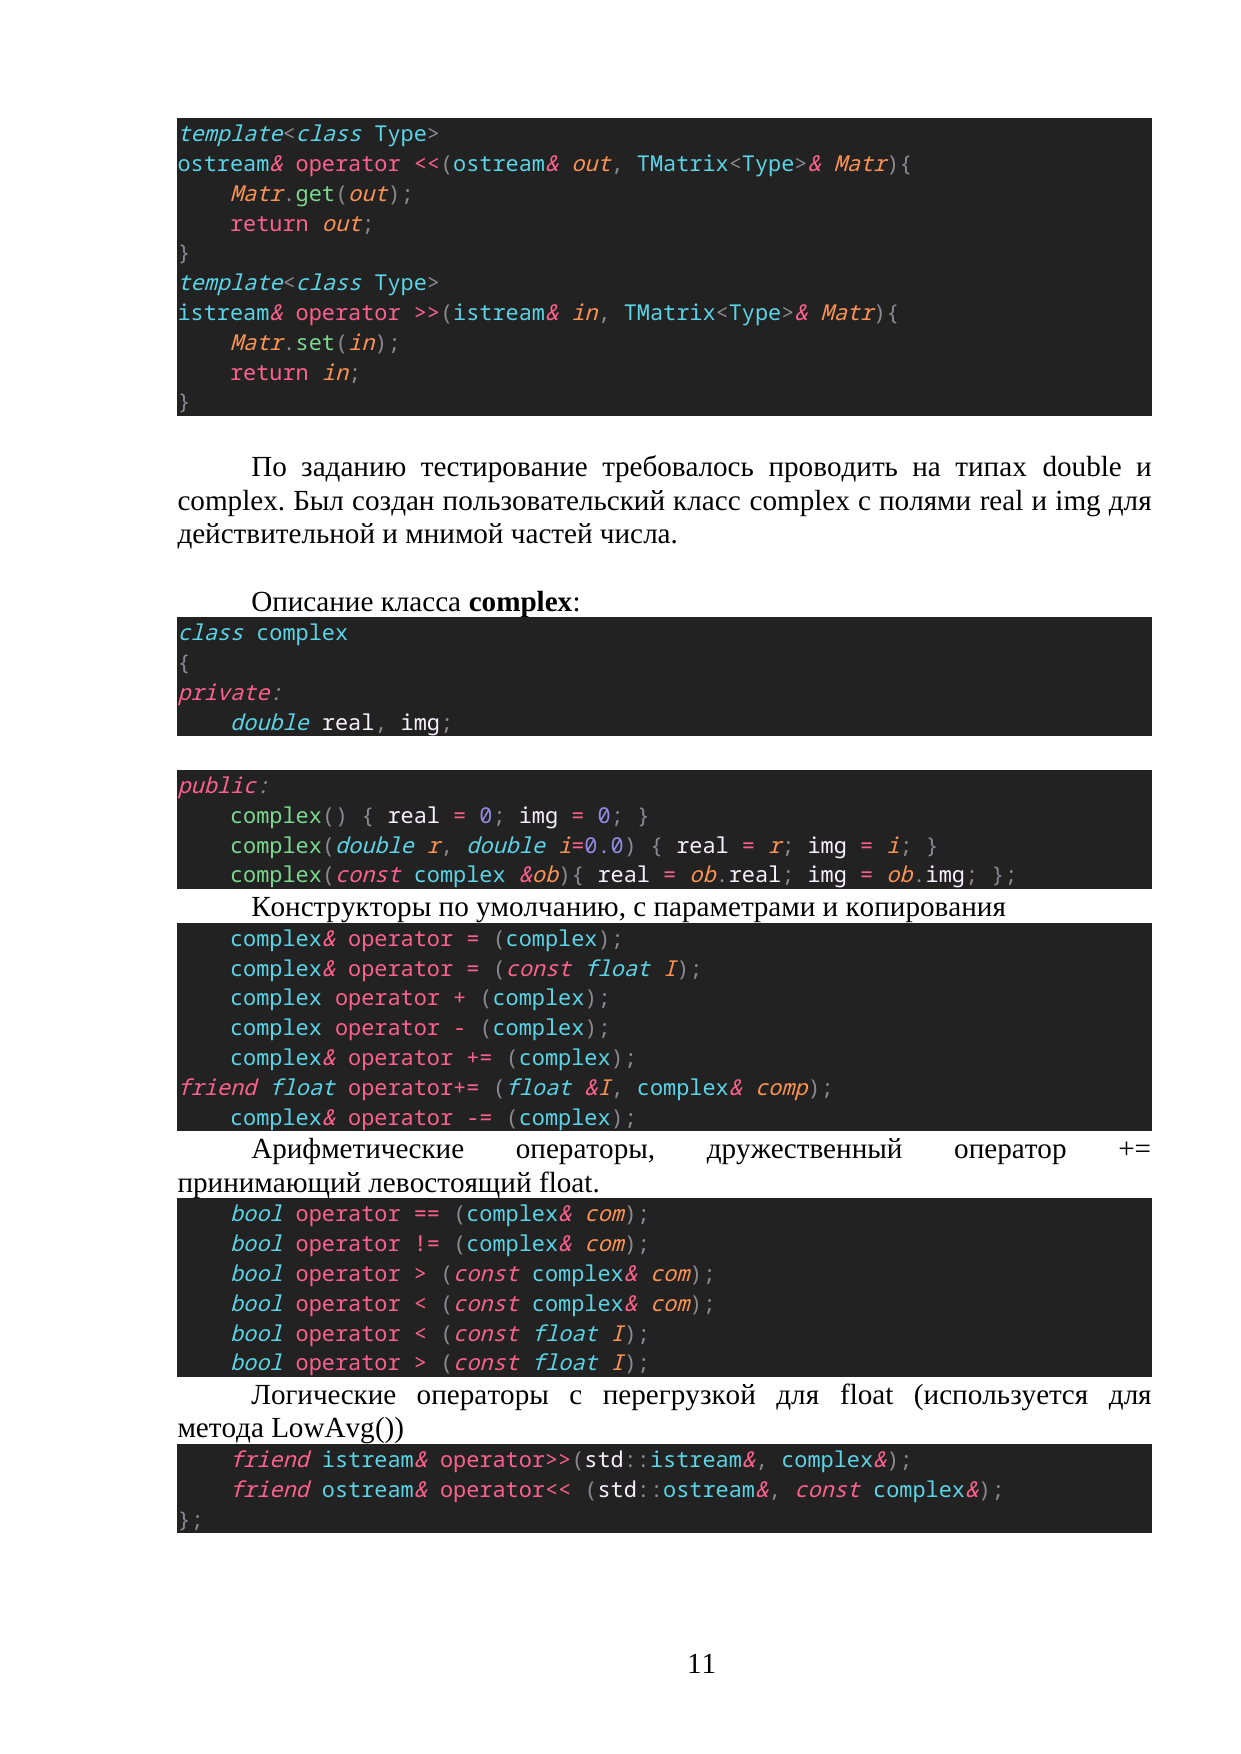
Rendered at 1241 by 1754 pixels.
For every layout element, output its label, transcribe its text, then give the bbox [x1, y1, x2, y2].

text { [177, 647, 1152, 677]
text ostream& operator <<(ostream& out, TMatrix<Type>& Matr){ [177, 148, 1152, 178]
text complex& operator -= (complex); [177, 1101, 1152, 1131]
text Арифметические операторы, дружественный оператор += принимающий левостоящий float. [177, 1131, 1152, 1198]
text Matr.get(out); [177, 178, 1152, 207]
text bool operator < (const complex& com); [177, 1288, 1152, 1317]
text } [177, 386, 1152, 416]
text double real, img; [177, 707, 1152, 736]
text bool operator < (const float I); [177, 1317, 1152, 1347]
text friend istream& operator>>(std::istream&, complex&); [177, 1444, 1152, 1474]
text bool operator != (complex& com); [177, 1228, 1152, 1258]
text Matr.set(in); [177, 327, 1152, 356]
text bool operator > (const float I); [177, 1347, 1152, 1377]
text complex& operator += (complex); [177, 1042, 1152, 1072]
text template<class Type> [177, 267, 1152, 297]
text class complex [177, 617, 1152, 647]
text public: [177, 770, 1152, 800]
text friend float operator+= (float &I, complex& comp); [177, 1072, 1152, 1101]
text Конструкторы по умолчанию, с параметрами и копирования [177, 889, 1152, 923]
text Логические операторы с перегрузкой для float (используется для метода LowAvg()) [177, 1377, 1152, 1444]
text }; [177, 1504, 1152, 1533]
text bool operator > (const complex& com); [177, 1258, 1152, 1288]
text istream& operator >>(istream& in, TMatrix<Type>& Matr){ [177, 297, 1152, 327]
text template<class Type> [177, 118, 1152, 148]
text По заданию тестирование требовалось проводить на типах double и complex. Был создан пользовательский класс complex с полями real и img для действительной и мнимой частей числа. [177, 449, 1152, 550]
text return out; [177, 207, 1152, 237]
text bool operator == (complex& com); [177, 1198, 1152, 1228]
text complex operator + (complex); [177, 982, 1152, 1012]
text private: [177, 677, 1152, 707]
text friend ostream& operator<< (std::ostream&, const complex&); [177, 1474, 1152, 1504]
text } [177, 237, 1152, 267]
text return in; [177, 356, 1152, 386]
text complex() { real = 0; img = 0; } [177, 800, 1152, 829]
text complex(double r, double i=0.0) { real = r; img = i; } [177, 829, 1152, 859]
text complex(const complex &ob){ real = ob.real; img = ob.img; }; [177, 859, 1152, 889]
text complex operator - (complex); [177, 1012, 1152, 1042]
text complex& operator = (complex); [177, 923, 1152, 952]
text complex& operator = (const float I); [177, 952, 1152, 982]
text Описание класса complex: [177, 584, 1152, 617]
